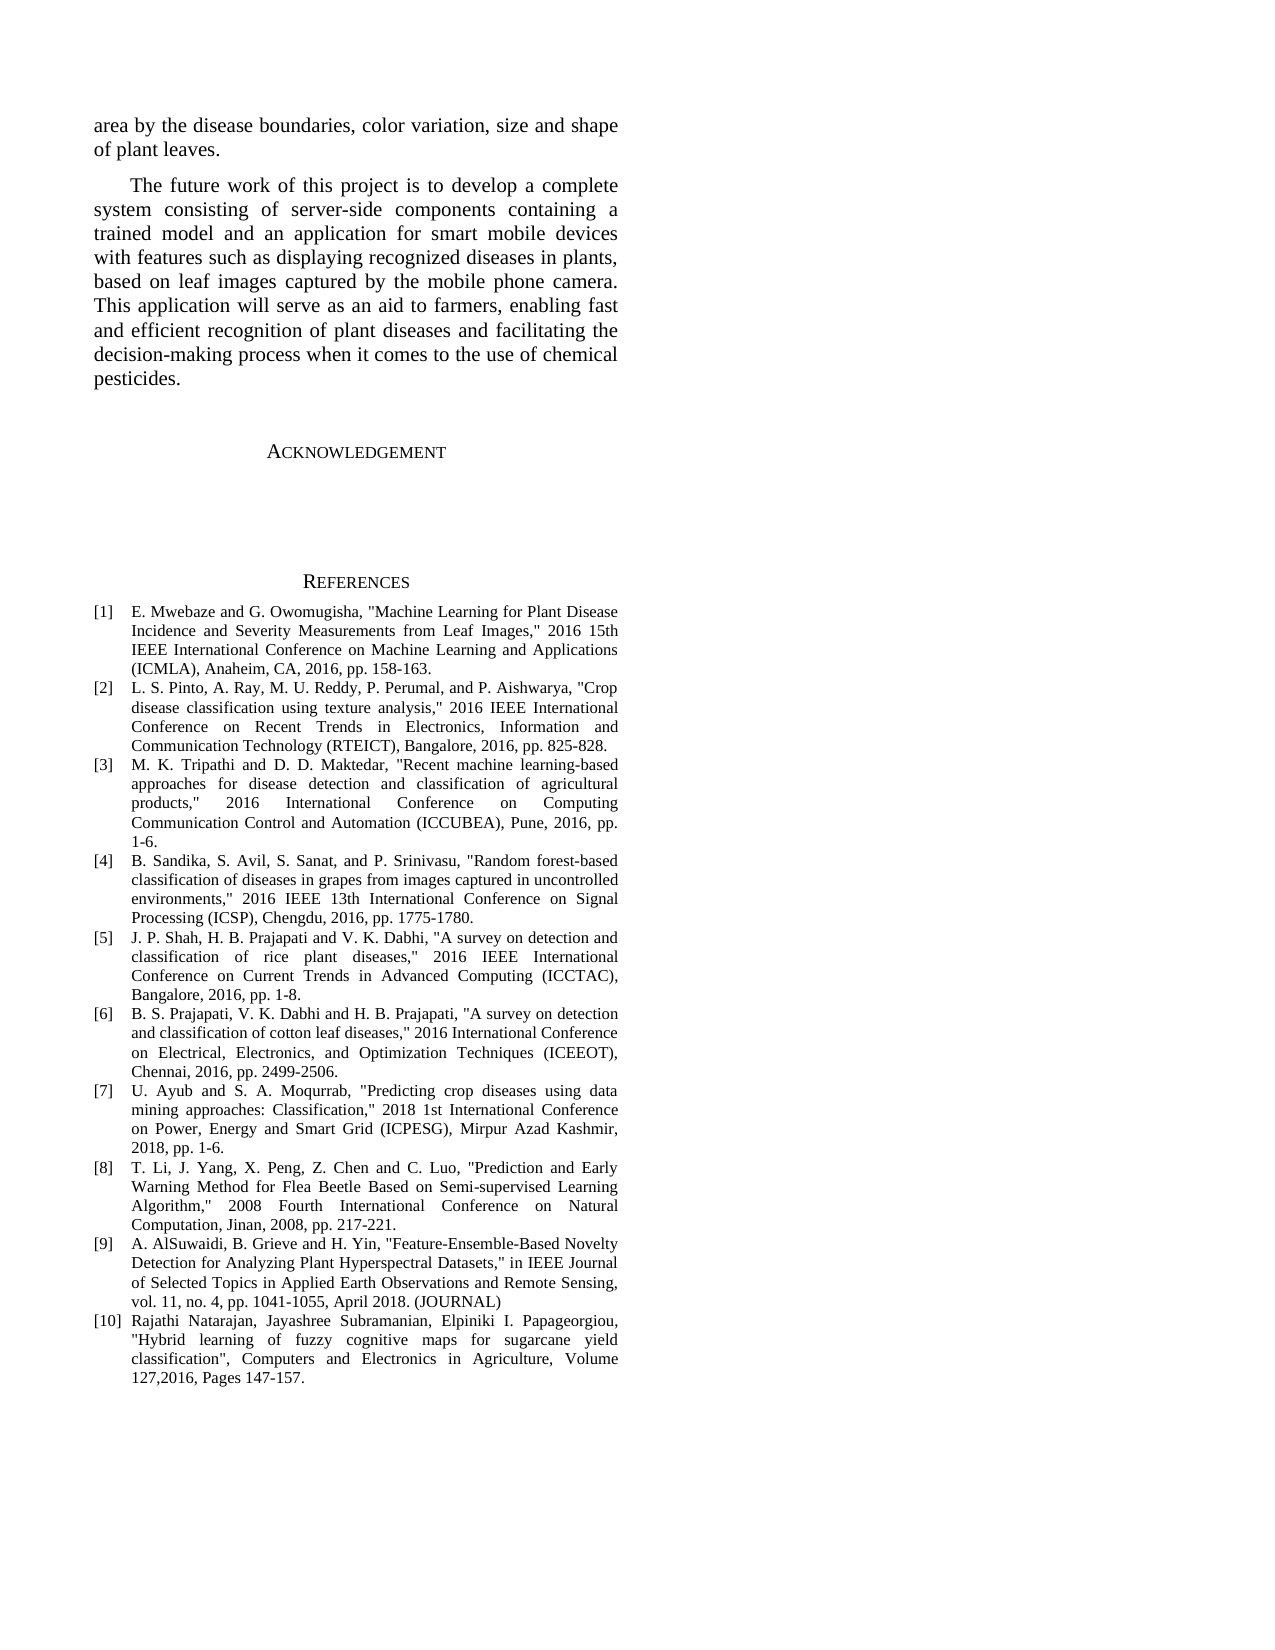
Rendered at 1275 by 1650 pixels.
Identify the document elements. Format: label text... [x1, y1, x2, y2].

list B. S. Prajapati, V. K. Dabhi and H. B. Prajapati, "A survey on detection and classification of cotton leaf diseases," 2016 International Conference on Electrical, Electronics, and Optimization Techniques (ICEEOT), Chennai, 2016, pp. 2499-2506. [94, 1004, 619, 1081]
list B. Sandika, S. Avil, S. Sanat, and P. Srinivasu, "Random forest-based classification of diseases in grapes from images captured in uncontrolled environments," 2016 IEEE 13th International Conference on Signal Processing (ICSP), Chengdu, 2016, pp. 1775-1780. [94, 851, 619, 927]
list A. AlSuwaidi, B. Grieve and H. Yin, "Feature-Ensemble-Based Novelty Detection for Analyzing Plant Hyperspectral Datasets," in IEEE Journal of Selected Topics in Applied Earth Observations and Remote Sensing, vol. 11, no. 4, pp. 1041-1055, April 2018. (JOURNAL) [94, 1234, 619, 1311]
text References [94, 569, 619, 593]
list M. K. Tripathi and D. D. Maktedar, "Recent machine learning-based approaches for disease detection and classification of agricultural products," 2016 International Conference on Computing Communication Control and Automation (ICCUBEA), Pune, 2016, pp. 1-6. [94, 755, 619, 851]
text Acknowledgement [94, 439, 619, 463]
list J. P. Shah, H. B. Prajapati and V. K. Dabhi, "A survey on detection and classification of rice plant diseases," 2016 IEEE International Conference on Current Trends in Advanced Computing (ICCTAC), Bangalore, 2016, pp. 1-8. [94, 927, 619, 1004]
list Rajathi Natarajan, Jayashree Subramanian, Elpiniki I. Papageorgiou, "Hybrid learning of fuzzy cognitive maps for sugarcane yield classification", Computers and Electronics in Agriculture, Volume 127,2016, Pages 147-157. [94, 1311, 619, 1387]
list L. S. Pinto, A. Ray, M. U. Reddy, P. Perumal, and P. Aishwarya, "Crop disease classification using texture analysis," 2016 IEEE International Conference on Recent Trends in Electronics, Information and Communication Technology (RTEICT), Bangalore, 2016, pp. 825-828. [94, 678, 619, 755]
text The future work of this project is to develop a complete system consisting of server-side components containing a trained model and an application for smart mobile devices with features such as displaying recognized diseases in plants, based on leaf images captured by the mobile phone camera. This application will serve as an aid to farmers, enabling fast and efficient recognition of plant diseases and facilitating the decision-making process when it comes to the use of chemical pesticides. [94, 173, 619, 390]
list U. Ayub and S. A. Moqurrab, "Predicting crop diseases using data mining approaches: Classification," 2018 1st International Conference on Power, Energy and Smart Grid (ICPESG), Mirpur Azad Kashmir, 2018, pp. 1-6. [94, 1081, 619, 1157]
list T. Li, J. Yang, X. Peng, Z. Chen and C. Luo, "Prediction and Early Warning Method for Flea Beetle Based on Semi-supervised Learning Algorithm," 2008 Fourth International Conference on Natural Computation, Jinan, 2008, pp. 217-221. [94, 1157, 619, 1234]
list E. Mwebaze and G. Owomugisha, "Machine Learning for Plant Disease Incidence and Severity Measurements from Leaf Images," 2016 15th IEEE International Conference on Machine Learning and Applications (ICMLA), Anaheim, CA, 2016, pp. 158-163. [94, 602, 619, 678]
